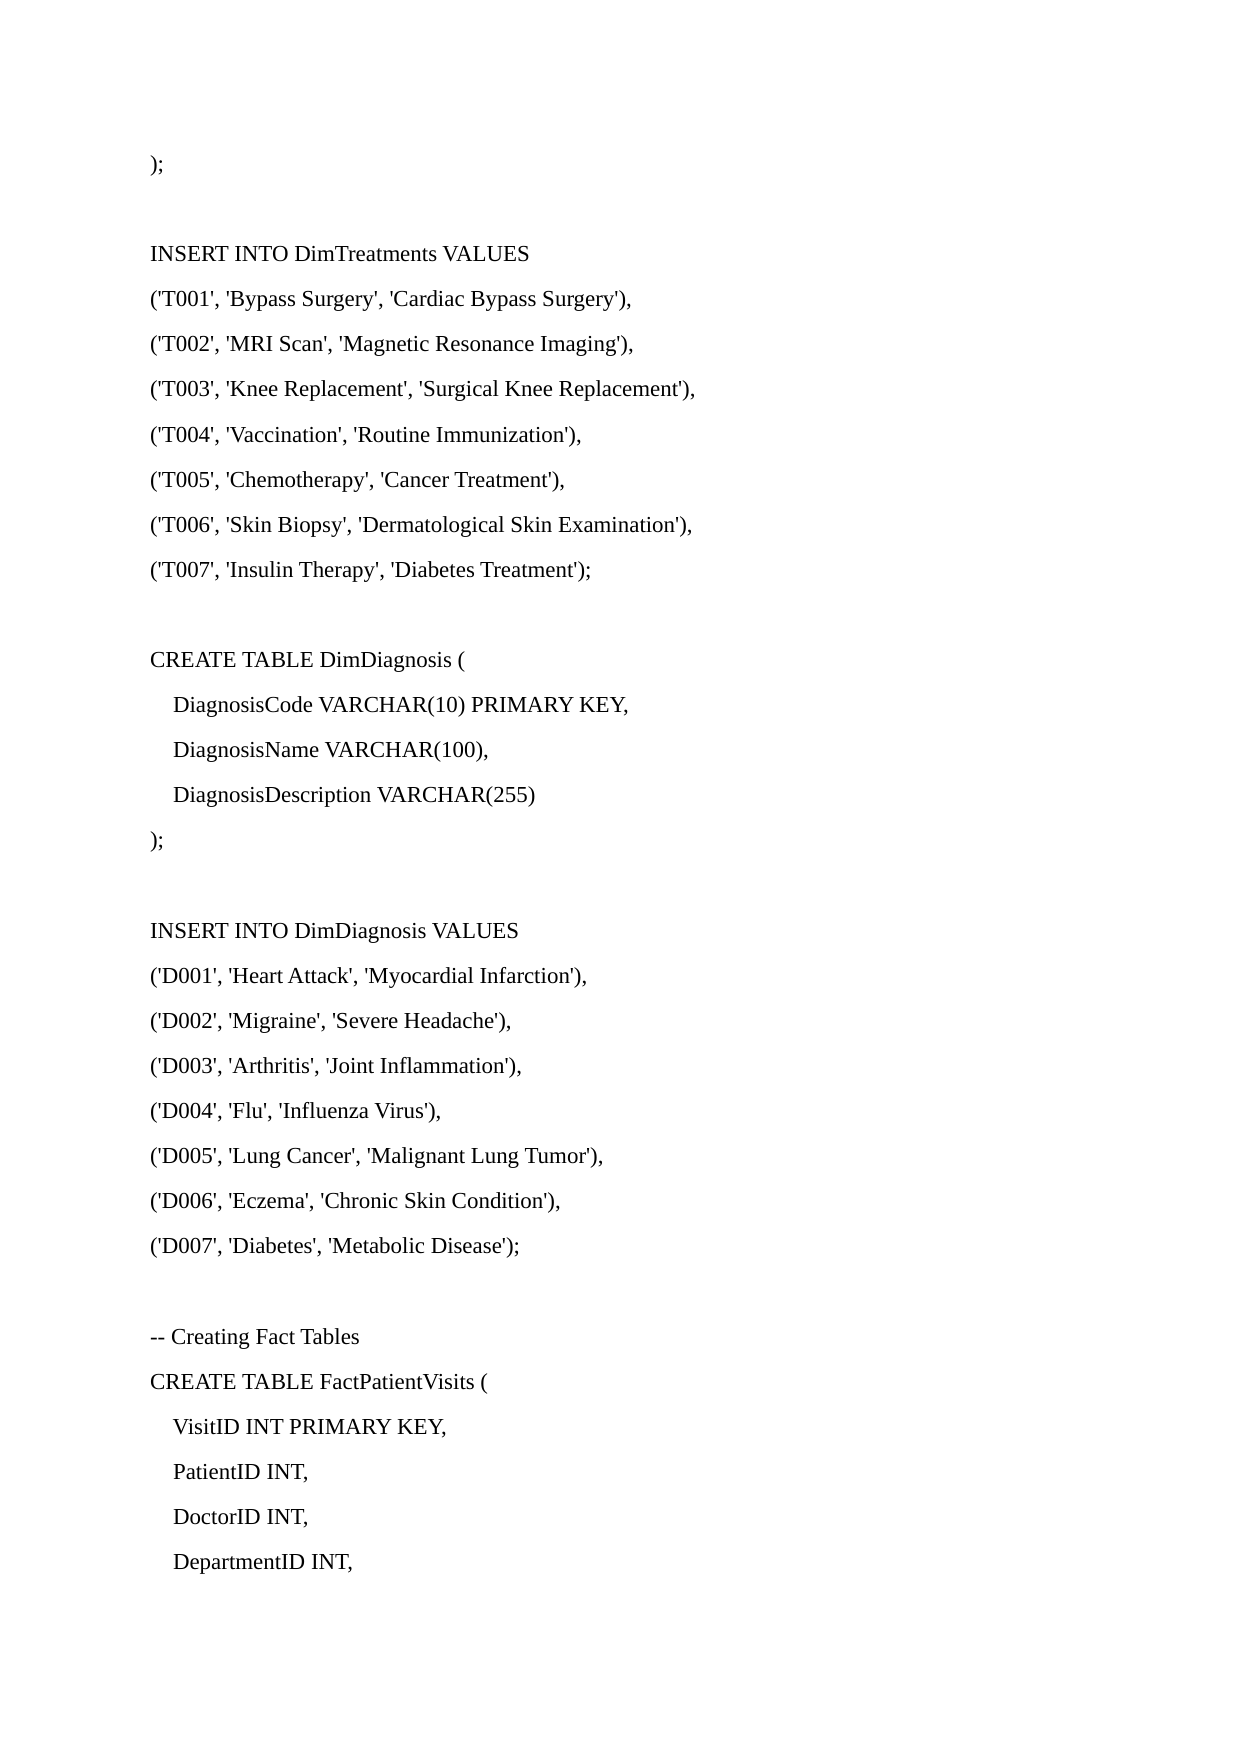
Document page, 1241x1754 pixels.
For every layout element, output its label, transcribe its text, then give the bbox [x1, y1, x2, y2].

text ('T004', 'Vaccination', 'Routine Immunization'), [150, 421, 1090, 447]
text DoctorID INT, [150, 1503, 1090, 1529]
text ('D003', 'Arthritis', 'Joint Inflammation'), [150, 1052, 1090, 1078]
text ('T007', 'Insulin Therapy', 'Diabetes Treatment'); [150, 556, 1090, 582]
text DiagnosisName VARCHAR(100), [150, 736, 1090, 763]
text ('D004', 'Flu', 'Influenza Virus'), [150, 1097, 1090, 1123]
text ('D001', 'Heart Attack', 'Myocardial Infarction'), [150, 962, 1090, 988]
text CREATE TABLE DimDiagnosis ( [150, 646, 1090, 672]
text ('D002', 'Migraine', 'Severe Headache'), [150, 1007, 1090, 1033]
text ('T003', 'Knee Replacement', 'Surgical Knee Replacement'), [150, 376, 1090, 402]
text DepartmentID INT, [150, 1548, 1090, 1574]
text ('T006', 'Skin Biopsy', 'Dermatological Skin Examination'), [150, 511, 1090, 537]
text DiagnosisDescription VARCHAR(255) [150, 781, 1090, 808]
text ('T001', 'Bypass Surgery', 'Cardiac Bypass Surgery'), [150, 285, 1090, 312]
text INSERT INTO DimDiagnosis VALUES [150, 917, 1090, 943]
text ('T002', 'MRI Scan', 'Magnetic Resonance Imaging'), [150, 330, 1090, 357]
text DiagnosisCode VARCHAR(10) PRIMARY KEY, [150, 691, 1090, 718]
text VisitID INT PRIMARY KEY, [150, 1413, 1090, 1439]
text CREATE TABLE FactPatientVisits ( [150, 1368, 1090, 1394]
text PatientID INT, [150, 1458, 1090, 1484]
text ('D006', 'Eczema', 'Chronic Skin Condition'), [150, 1187, 1090, 1214]
text ); [150, 150, 1090, 176]
text ('D007', 'Diabetes', 'Metabolic Disease'); [150, 1232, 1090, 1259]
text -- Creating Fact Tables [150, 1323, 1090, 1349]
text ('T005', 'Chemotherapy', 'Cancer Treatment'), [150, 466, 1090, 492]
text INSERT INTO DimTreatments VALUES [150, 240, 1090, 267]
text ('D005', 'Lung Cancer', 'Malignant Lung Tumor'), [150, 1142, 1090, 1169]
text ); [150, 827, 1090, 853]
